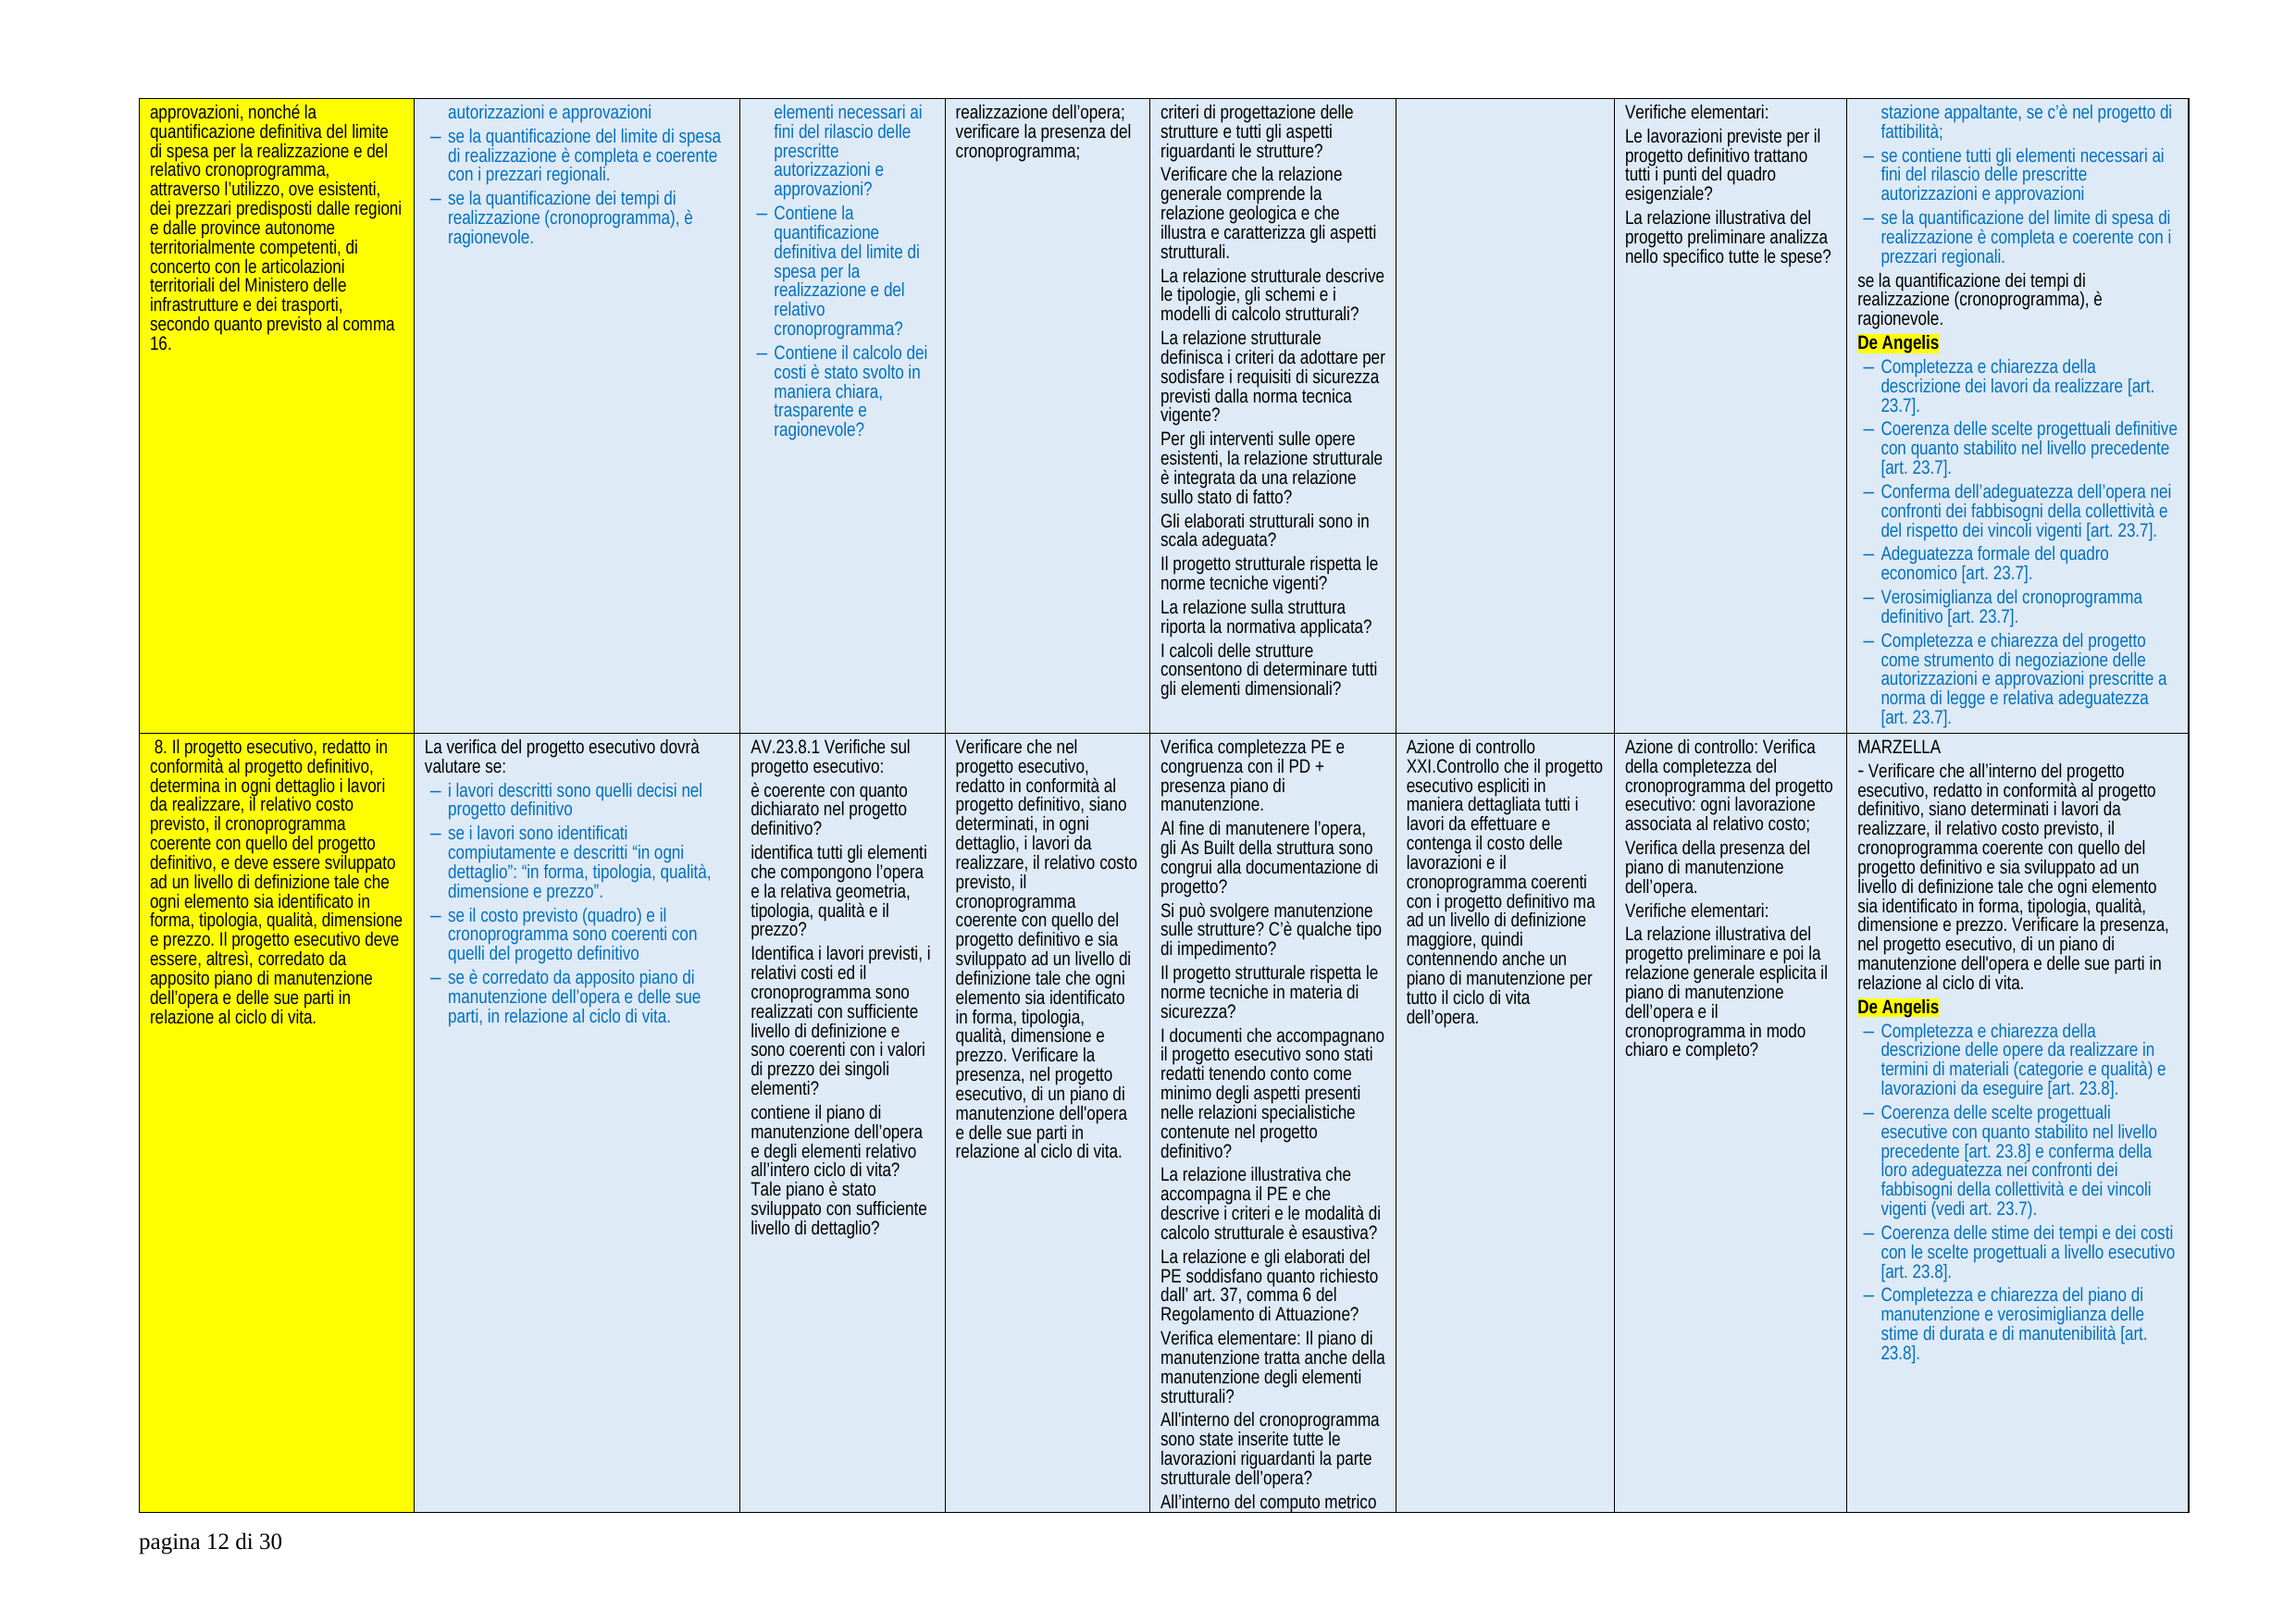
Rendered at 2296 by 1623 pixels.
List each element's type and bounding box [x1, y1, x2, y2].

table_cell [1396, 99, 1614, 733]
table_cell [1847, 734, 2188, 1512]
table_cell [1150, 99, 1396, 733]
table_cell [740, 99, 945, 733]
table_cell [946, 99, 1149, 733]
table_cell [140, 99, 414, 733]
table_cell [1847, 99, 2188, 733]
table_cell [946, 734, 1149, 1512]
table_cell [1150, 734, 1396, 1512]
table_cell [1615, 734, 1846, 1512]
table_cell [415, 734, 739, 1512]
table_cell [415, 99, 739, 733]
table_cell [1615, 99, 1846, 733]
table_cell [1396, 734, 1614, 1512]
table_cell [740, 734, 945, 1512]
table_cell [140, 734, 414, 1512]
